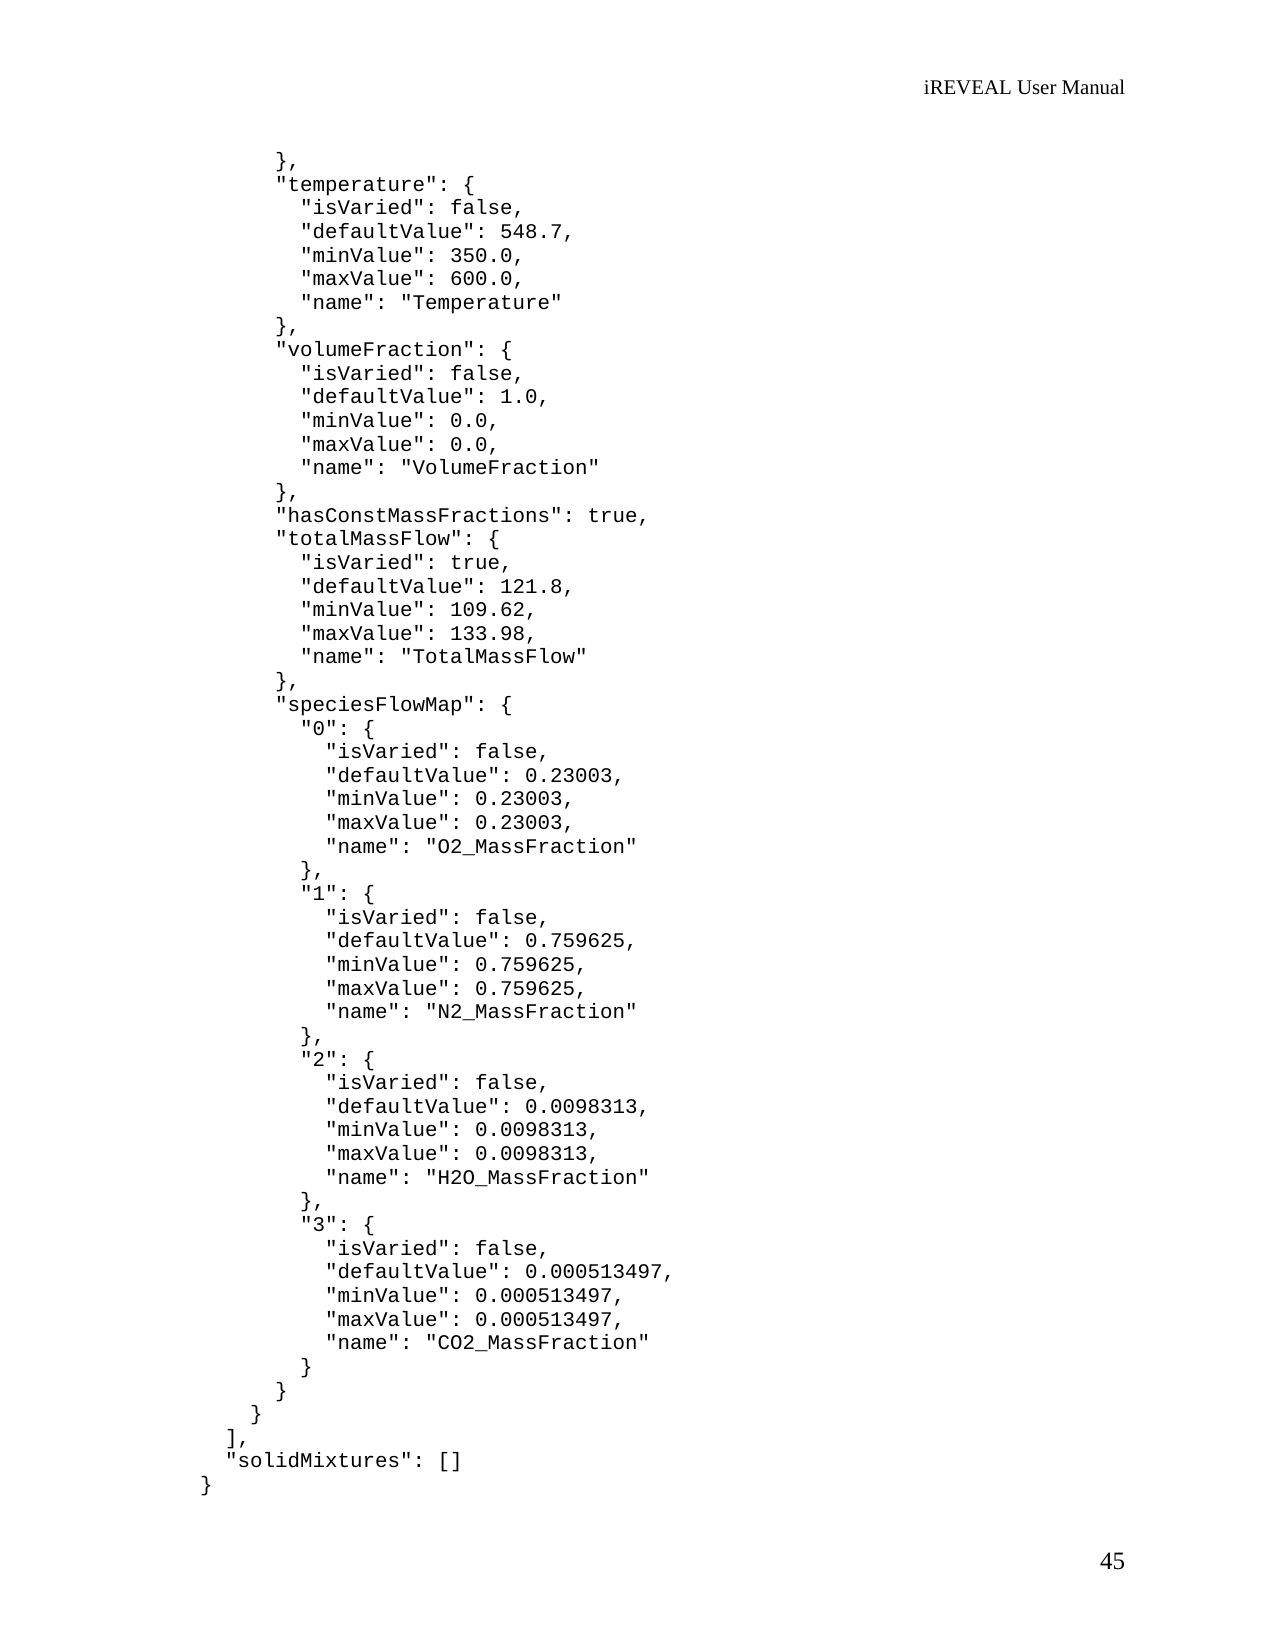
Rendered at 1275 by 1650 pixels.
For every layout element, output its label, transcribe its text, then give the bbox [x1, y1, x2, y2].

text "defaultValue": 0.0098313, [150, 1096, 1125, 1119]
text "isVaried": false, [150, 1072, 1125, 1096]
text "maxValue": 0.0098313, [150, 1143, 1125, 1167]
text "maxValue": 0.000513497, [150, 1309, 1125, 1332]
text "hasConstMassFractions": true, [150, 505, 1125, 528]
text "name": "O2_MassFraction" [150, 836, 1125, 859]
text "totalMassFlow": { [150, 528, 1125, 552]
text "maxValue": 0.23003, [150, 812, 1125, 836]
text "defaultValue": 0.759625, [150, 930, 1125, 954]
text "0": { [150, 717, 1125, 741]
text }, [150, 670, 1125, 694]
text "maxValue": 600.0, [150, 268, 1125, 292]
text "minValue": 0.0, [150, 410, 1125, 434]
text "minValue": 0.000513497, [150, 1285, 1125, 1309]
text }, [150, 150, 1125, 174]
text "1": { [150, 883, 1125, 907]
text "defaultValue": 1.0, [150, 386, 1125, 410]
text ], [150, 1427, 1125, 1451]
text "isVaried": false, [150, 907, 1125, 930]
text "minValue": 109.62, [150, 599, 1125, 623]
text } [150, 1474, 1125, 1498]
text } [150, 1356, 1125, 1379]
text "temperature": { [150, 174, 1125, 197]
text "3": { [150, 1214, 1125, 1238]
text "2": { [150, 1048, 1125, 1072]
text }, [150, 859, 1125, 883]
text "minValue": 0.759625, [150, 954, 1125, 978]
text } [150, 1403, 1125, 1427]
text "maxValue": 133.98, [150, 623, 1125, 647]
text "minValue": 0.0098313, [150, 1119, 1125, 1143]
text }, [150, 1190, 1125, 1214]
text "isVaried": false, [150, 1238, 1125, 1261]
text "speciesFlowMap": { [150, 694, 1125, 717]
text "solidMixtures": [] [150, 1451, 1125, 1474]
text "name": "TotalMassFlow" [150, 647, 1125, 670]
text }, [150, 1025, 1125, 1048]
text }, [150, 316, 1125, 339]
text "isVaried": true, [150, 552, 1125, 576]
text "name": "Temperature" [150, 292, 1125, 316]
text } [150, 1379, 1125, 1403]
text "defaultValue": 0.23003, [150, 765, 1125, 788]
text "maxValue": 0.0, [150, 434, 1125, 457]
text "name": "CO2_MassFraction" [150, 1332, 1125, 1356]
text "name": "H2O_MassFraction" [150, 1167, 1125, 1190]
text "defaultValue": 121.8, [150, 576, 1125, 599]
text "maxValue": 0.759625, [150, 978, 1125, 1001]
text "minValue": 0.23003, [150, 788, 1125, 812]
text "isVaried": false, [150, 197, 1125, 221]
text "defaultValue": 548.7, [150, 221, 1125, 244]
text }, [150, 481, 1125, 505]
text "isVaried": false, [150, 363, 1125, 386]
text "defaultValue": 0.000513497, [150, 1261, 1125, 1285]
text "isVaried": false, [150, 741, 1125, 765]
text "minValue": 350.0, [150, 244, 1125, 268]
text "volumeFraction": { [150, 339, 1125, 363]
text "name": "N2_MassFraction" [150, 1001, 1125, 1025]
text "name": "VolumeFraction" [150, 457, 1125, 481]
